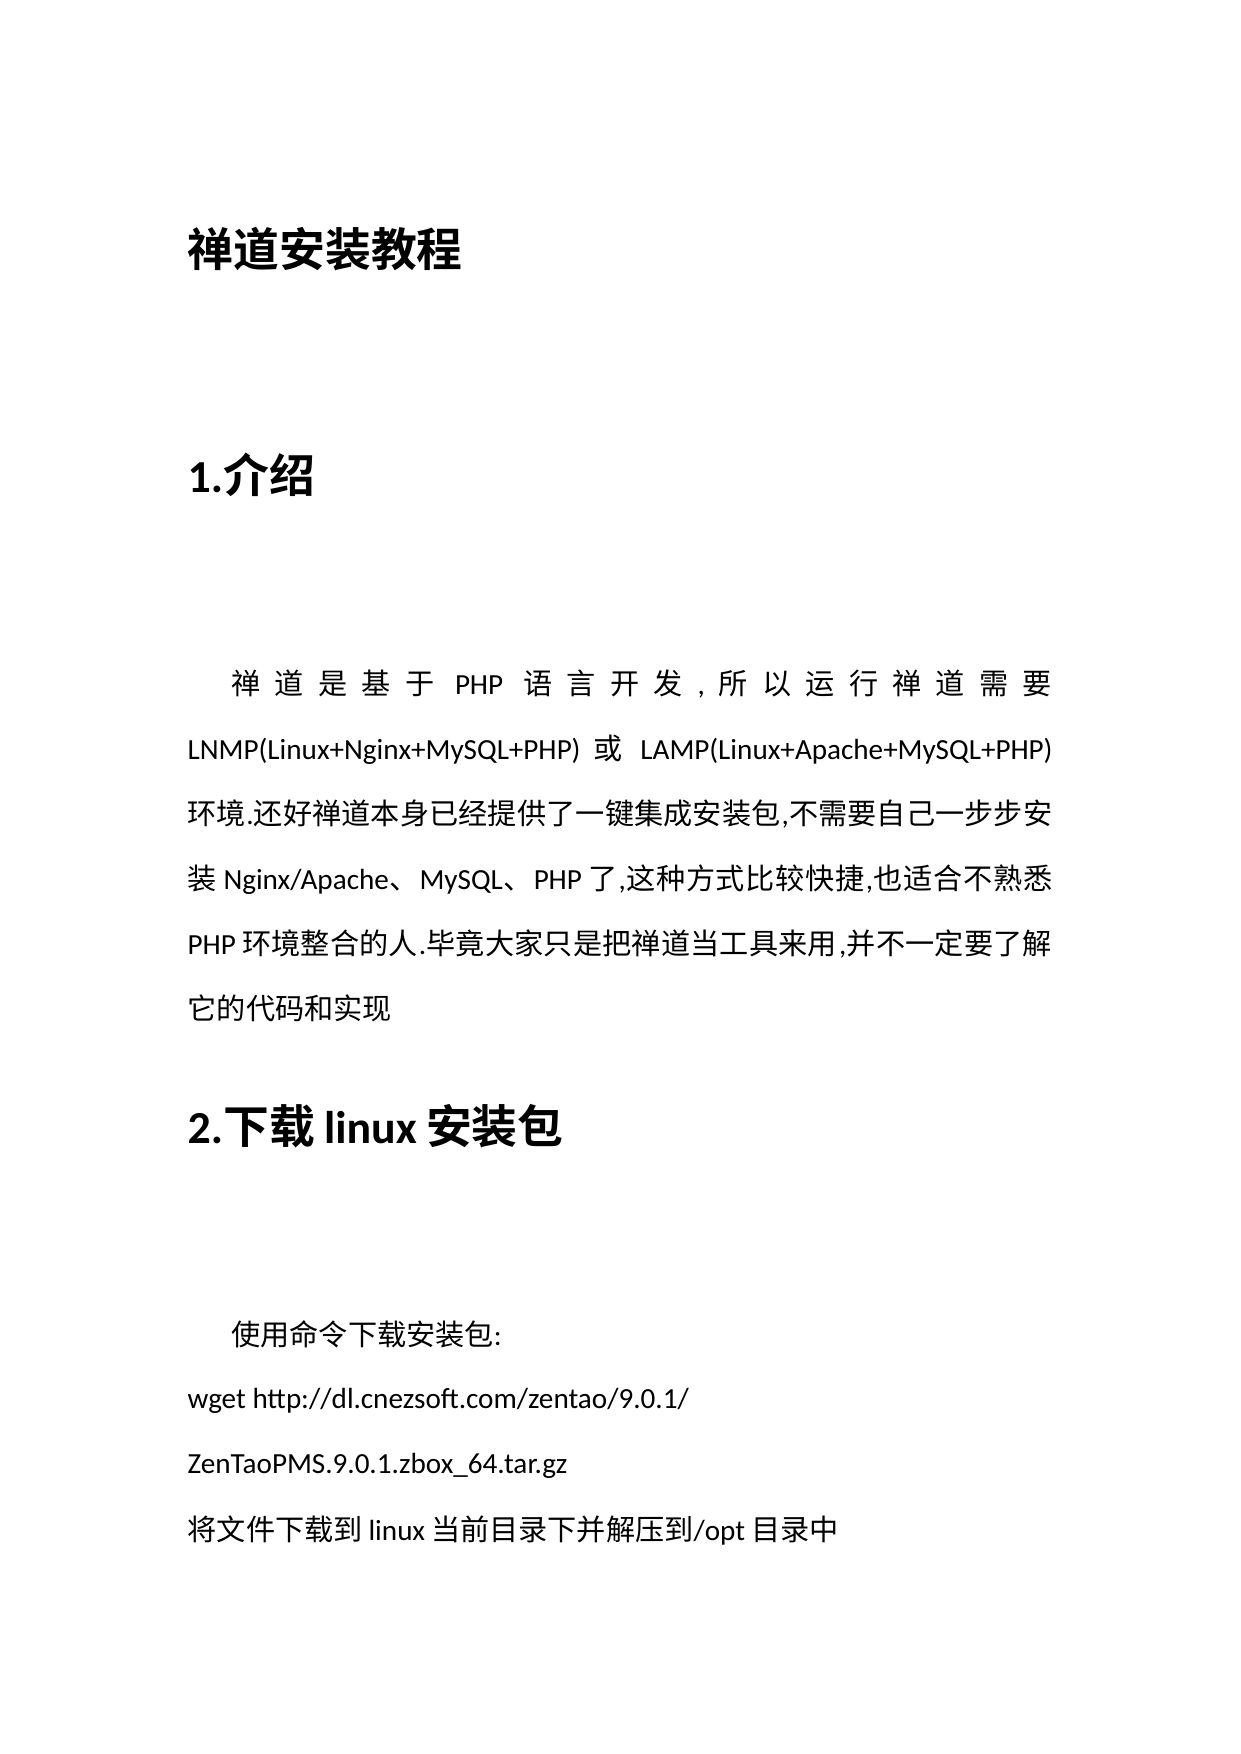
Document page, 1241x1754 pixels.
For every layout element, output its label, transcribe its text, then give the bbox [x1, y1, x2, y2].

text wget http://dl.cnezsoft.com/zentao/9.0.1/ZenTaoPMS.9.0.1.zbox_64.tar.gz [187, 1365, 1053, 1495]
subtitle 1.介绍 [187, 424, 1053, 521]
subtitle 禅道安装教程 [187, 197, 1053, 295]
text 将文件下载到linux当前目录下并解压到/opt目录中 [187, 1495, 1053, 1560]
text 使用命令下载安装包: [187, 1300, 1053, 1365]
text 禅道是基于PHP语言开发,所以运行禅道需要LNMP(Linux+Nginx+MySQL+PHP)或LAMP(Linux+Apache+MySQL+PHP)环境.还好禅道本身已经提供了一键集成安装包,不需要自己一步步安装Nginx/Apache、MySQL、PHP了,这种方式比较快捷,也适合不熟悉PHP环境整合的人.毕竟大家只是把禅道当工具来用,并不一定要了解它的代码和实现 [187, 649, 1053, 1039]
subtitle 2.下载linux安装包 [187, 1075, 1053, 1172]
